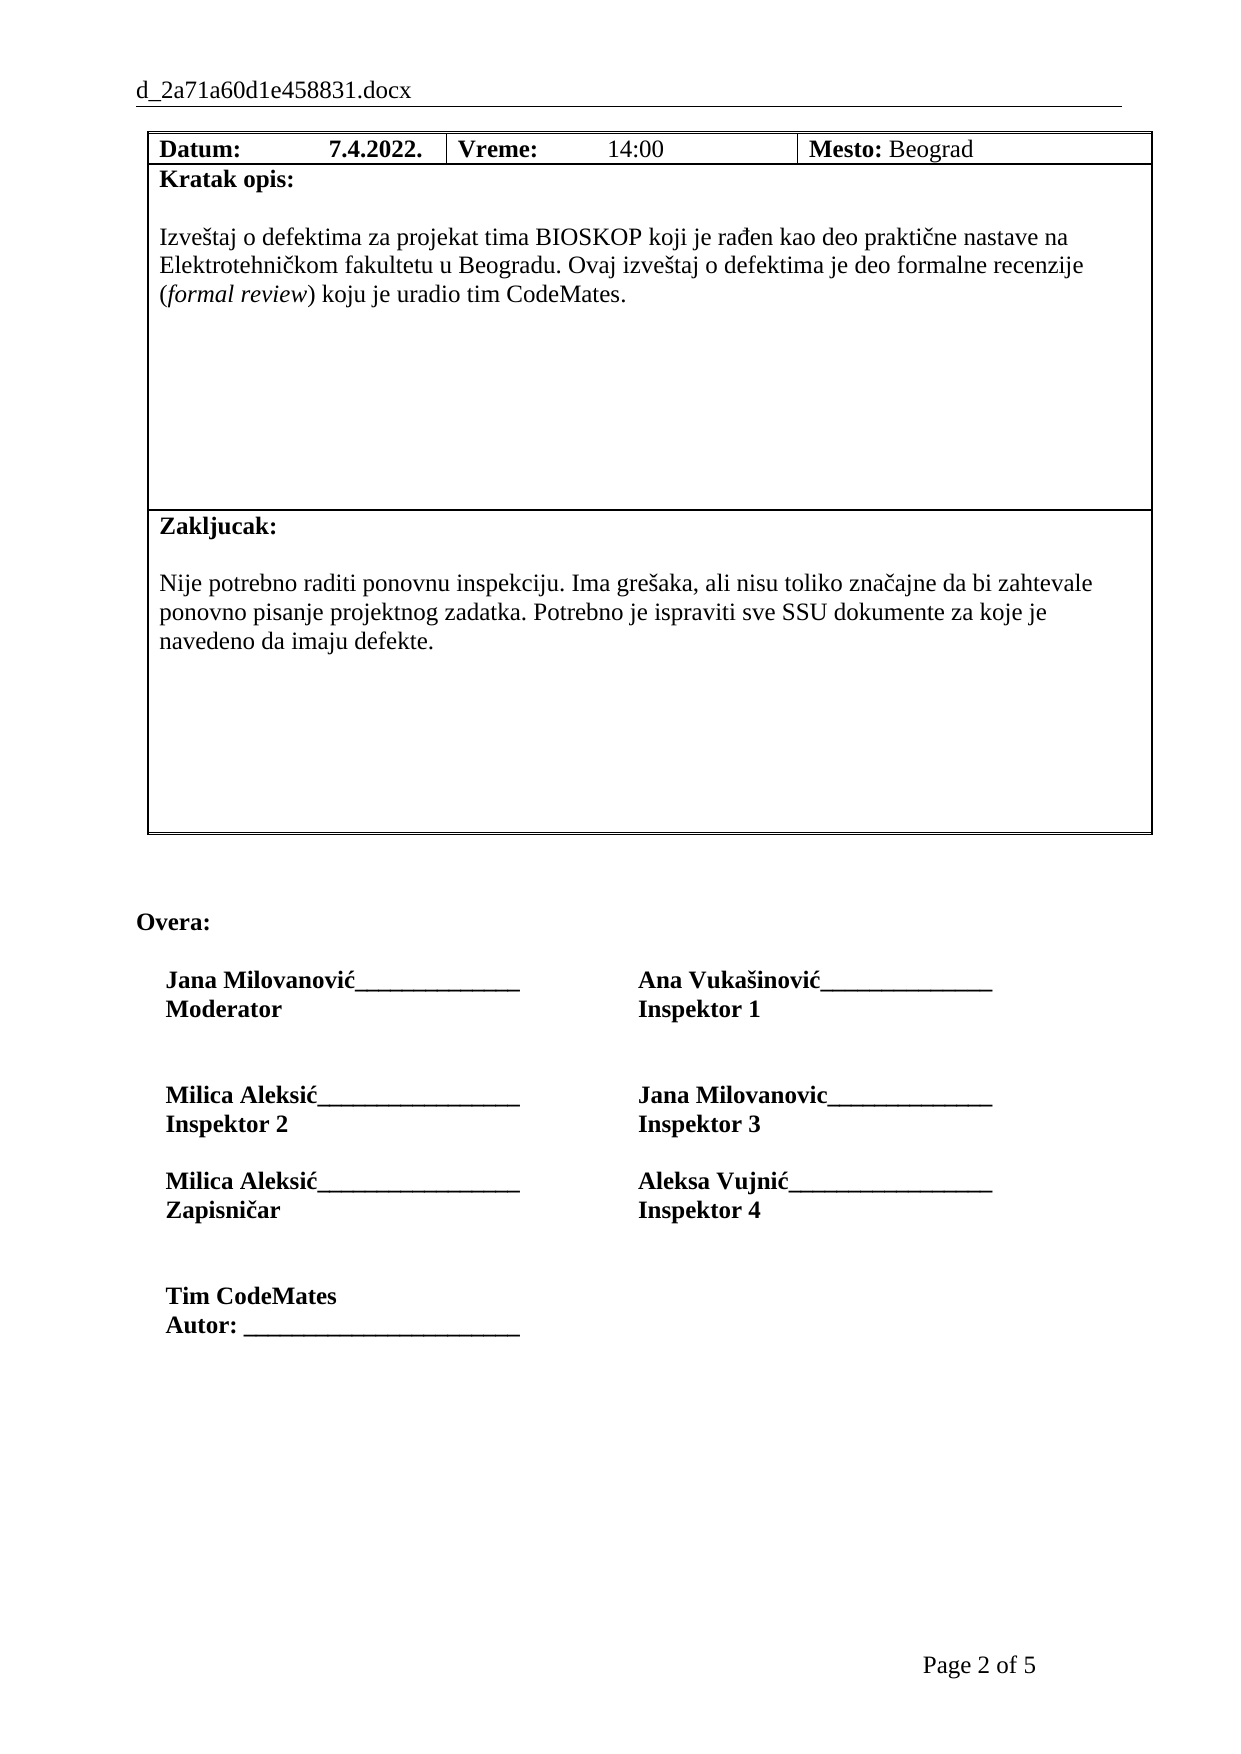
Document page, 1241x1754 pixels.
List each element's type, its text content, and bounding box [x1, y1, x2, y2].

text Zapisničar Inspektor 4 [165, 1195, 1122, 1224]
text Milica Aleksić Aleksa Vujnić [165, 1166, 1122, 1195]
text Inspektor 2 Inspektor 3 [165, 1109, 1122, 1137]
table_cell Zakljucak: Nije potrebno raditi ponovnu inspekciju. Ima grešaka, ali nisu toliko značajne da bi zahtevale ponovno pisanje projektnog zadatka. Potrebno je ispraviti sve SSU dokumente za koje je navedeno da imaju defekte. [149, 511, 1151, 832]
text Tim CodeMates [165, 1281, 1122, 1310]
text Milica Aleksić Jana Milovanovic [165, 1080, 1122, 1109]
text Jana Milovanović Ana Vukašinović [165, 965, 1122, 994]
text Overa: [136, 907, 1122, 936]
text Moderator Inspektor 1 [165, 994, 1122, 1022]
table_cell Kratak opis: Izveštaj o defektima za projekat tima BIOSKOP koji je rađen kao deo praktične nastave na Elektrotehničkom fakultetu u Beogradu. Ovaj izveštaj o defektima je deo formalne recenzije (formal review) koju je uradio tim CodeMates. [149, 165, 1151, 509]
table_header Mesto: Beograd [798, 134, 1151, 163]
table_header Datum: 7.4.2022. [149, 134, 446, 163]
table_header Vreme: 14:00 [447, 134, 797, 163]
text Autor: [165, 1310, 1122, 1339]
